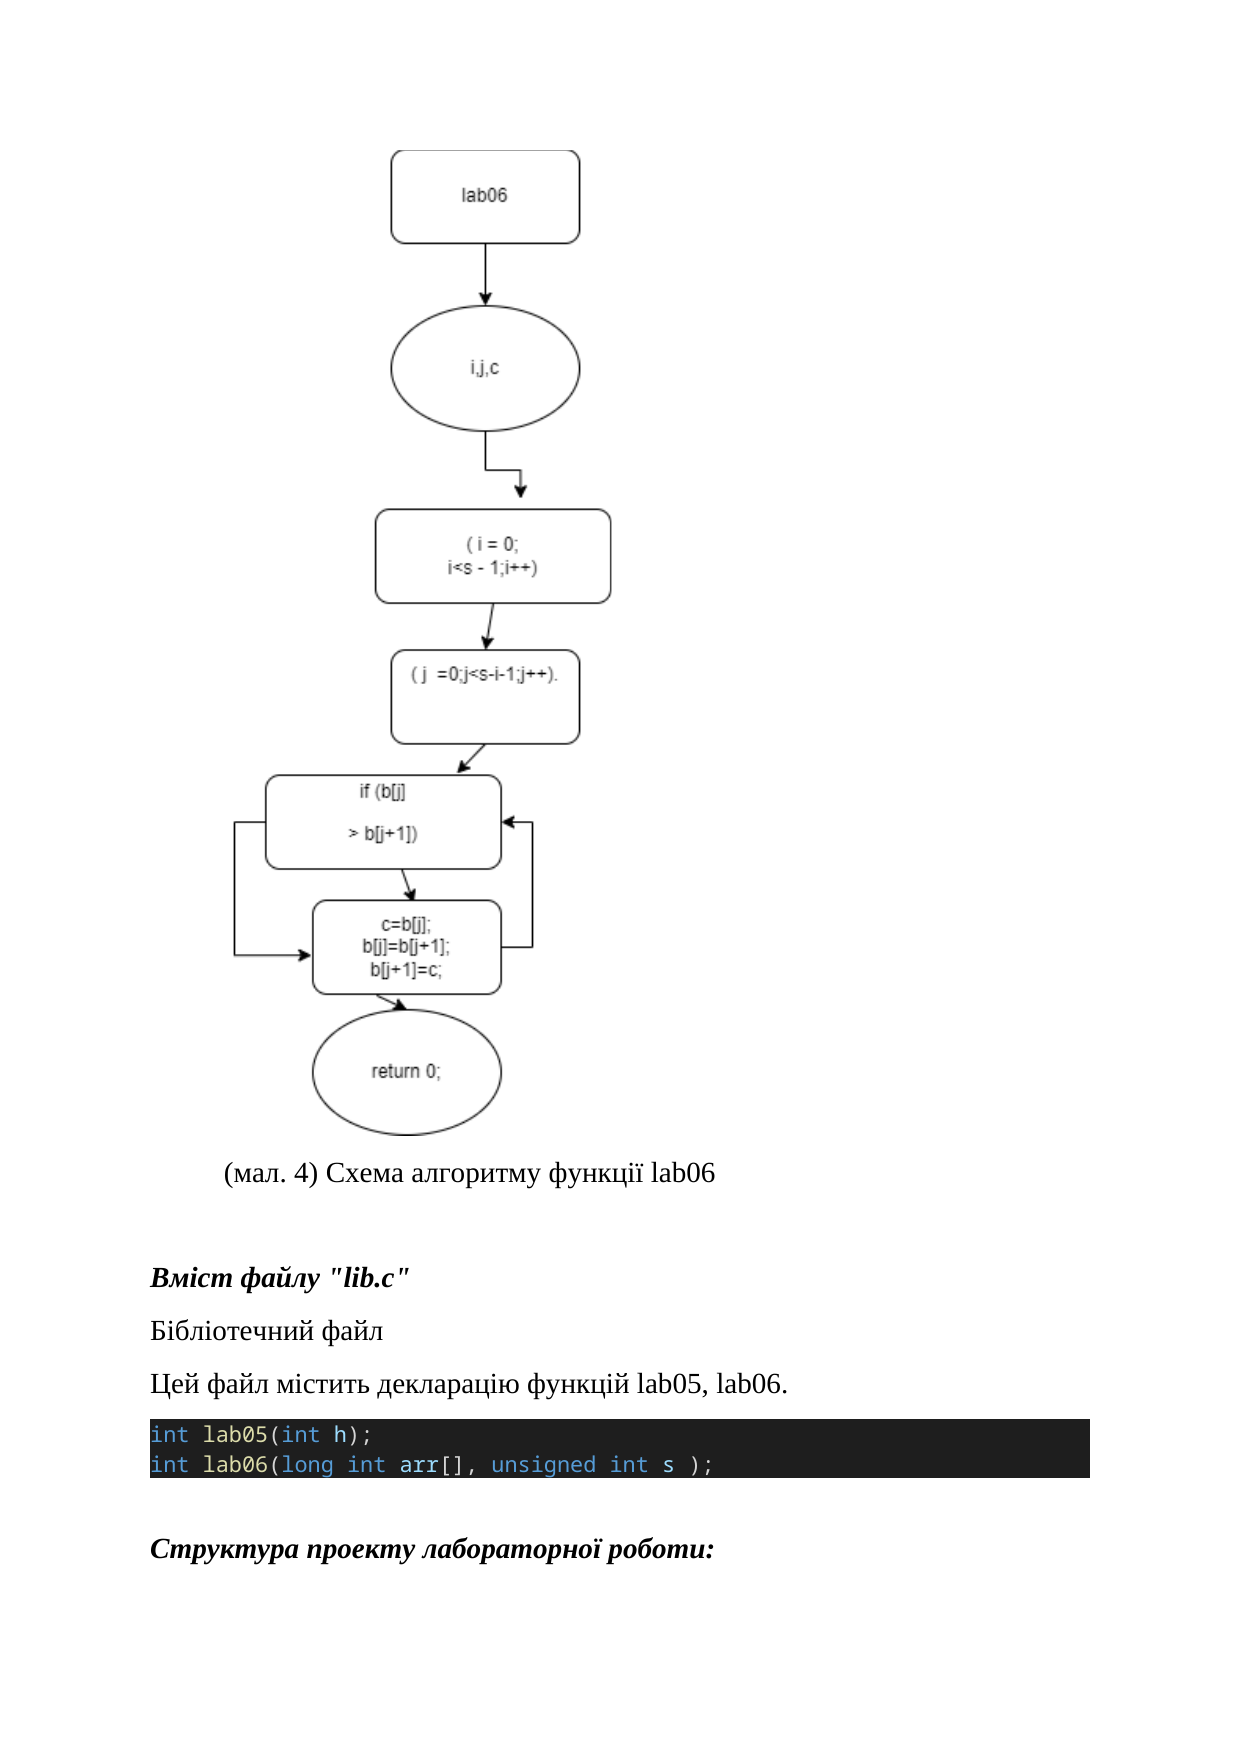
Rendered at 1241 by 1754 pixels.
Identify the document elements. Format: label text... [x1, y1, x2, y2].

picture [223, 150, 612, 1136]
text (мал. 4) Схема алгоритму функції lab06 [224, 1155, 1090, 1188]
text Структура проекту лабораторної роботи: [150, 1531, 1090, 1565]
text Цей файл містить декларацію функцій lab05, lab06. [150, 1366, 1090, 1399]
text int lab06(long int arr[], unsigned int s ); [150, 1449, 1090, 1478]
text Бібліотечний файл [150, 1313, 1090, 1347]
text int lab05(int h); [150, 1419, 1090, 1449]
text Вміст файлу "lib.c" [150, 1260, 1090, 1294]
